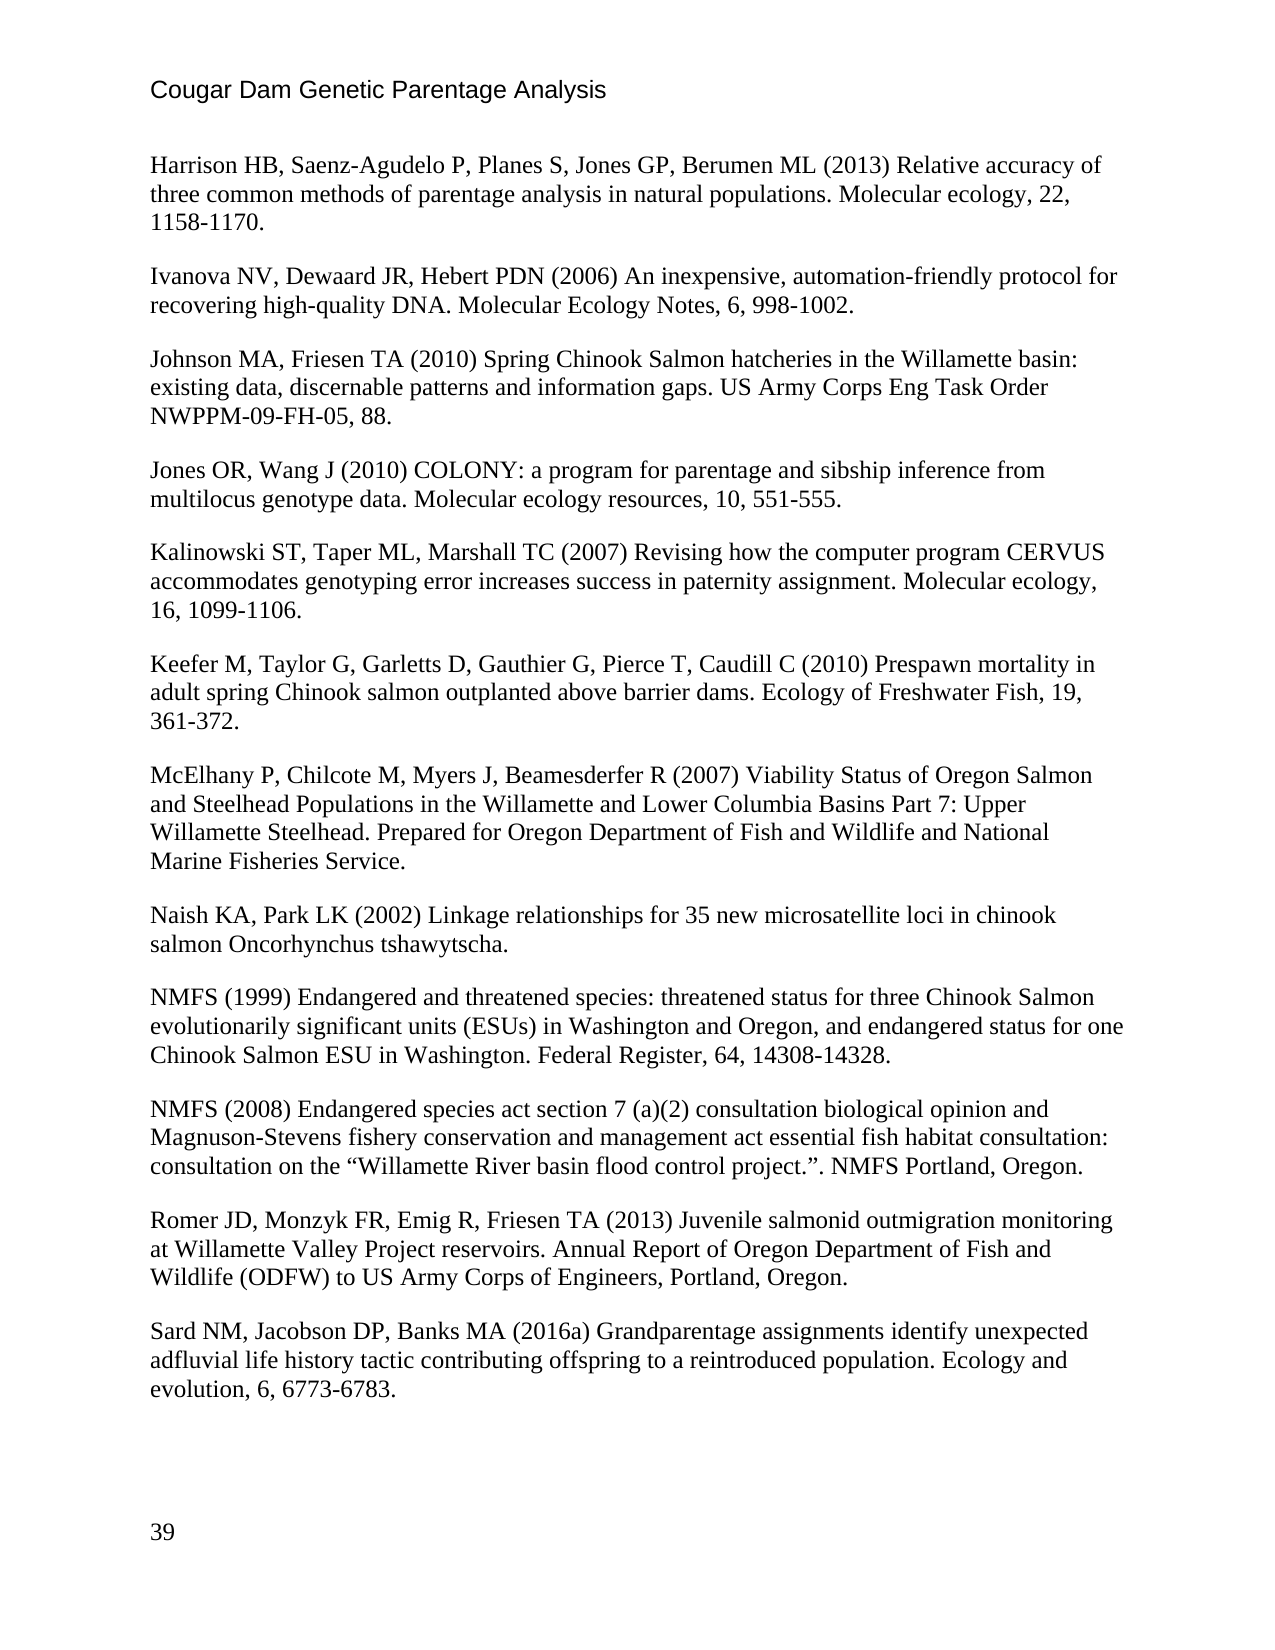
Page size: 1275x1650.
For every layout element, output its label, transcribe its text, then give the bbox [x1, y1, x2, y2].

text NMFS (2008) Endangered species act section 7 (a)(2) consultation biological opinion and Magnuson‐Stevens fishery conservation and management act essential fish habitat consultation: consultation on the “Willamette River basin flood control project.”. NMFS Portland, Oregon. [150, 1094, 1125, 1180]
text Romer JD, Monzyk FR, Emig R, Friesen TA (2013) Juvenile salmonid outmigration monitoring at Willamette Valley Project reservoirs. Annual Report of Oregon Department of Fish and Wildlife (ODFW) to US Army Corps of Engineers, Portland, Oregon. [150, 1205, 1125, 1291]
text Ivanova NV, Dewaard JR, Hebert PDN (2006) An inexpensive, automation-friendly protocol for recovering high-quality DNA. Molecular Ecology Notes, 6, 998-1002. [150, 261, 1125, 319]
text Sard NM, Jacobson DP, Banks MA (2016a) Grandparentage assignments identify unexpected adfluvial life history tactic contributing offspring to a reintroduced population. Ecology and evolution, 6, 6773-6783. [150, 1316, 1125, 1402]
text NMFS (1999) Endangered and threatened species: threatened status for three Chinook Salmon evolutionarily significant units (ESUs) in Washington and Oregon, and endangered status for one Chinook Salmon ESU in Washington. Federal Register, 64, 14308-14328. [150, 982, 1125, 1069]
text Kalinowski ST, Taper ML, Marshall TC (2007) Revising how the computer program CERVUS accommodates genotyping error increases success in paternity assignment. Molecular ecology, 16, 1099-1106. [150, 537, 1125, 624]
text Johnson MA, Friesen TA (2010) Spring Chinook Salmon hatcheries in the Willamette basin: existing data, discernable patterns and information gaps. US Army Corps Eng Task Order NWPPM-09-FH-05, 88. [150, 344, 1125, 430]
text Jones OR, Wang J (2010) COLONY: a program for parentage and sibship inference from multilocus genotype data. Molecular ecology resources, 10, 551-555. [150, 455, 1125, 512]
text Harrison HB, Saenz‐Agudelo P, Planes S, Jones GP, Berumen ML (2013) Relative accuracy of three common methods of parentage analysis in natural populations. Molecular ecology, 22, 1158-1170. [150, 150, 1125, 236]
text Keefer M, Taylor G, Garletts D, Gauthier G, Pierce T, Caudill C (2010) Prespawn mortality in adult spring Chinook salmon outplanted above barrier dams. Ecology of Freshwater Fish, 19, 361-372. [150, 649, 1125, 735]
text McElhany P, Chilcote M, Myers J, Beamesderfer R (2007) Viability Status of Oregon Salmon and Steelhead Populations in the Willamette and Lower Columbia Basins Part 7: Upper Willamette Steelhead. Prepared for Oregon Department of Fish and Wildlife and National Marine Fisheries Service. [150, 760, 1125, 875]
text Naish KA, Park LK (2002) Linkage relationships for 35 new microsatellite loci in chinook salmon Oncorhynchus tshawytscha. [150, 900, 1125, 957]
